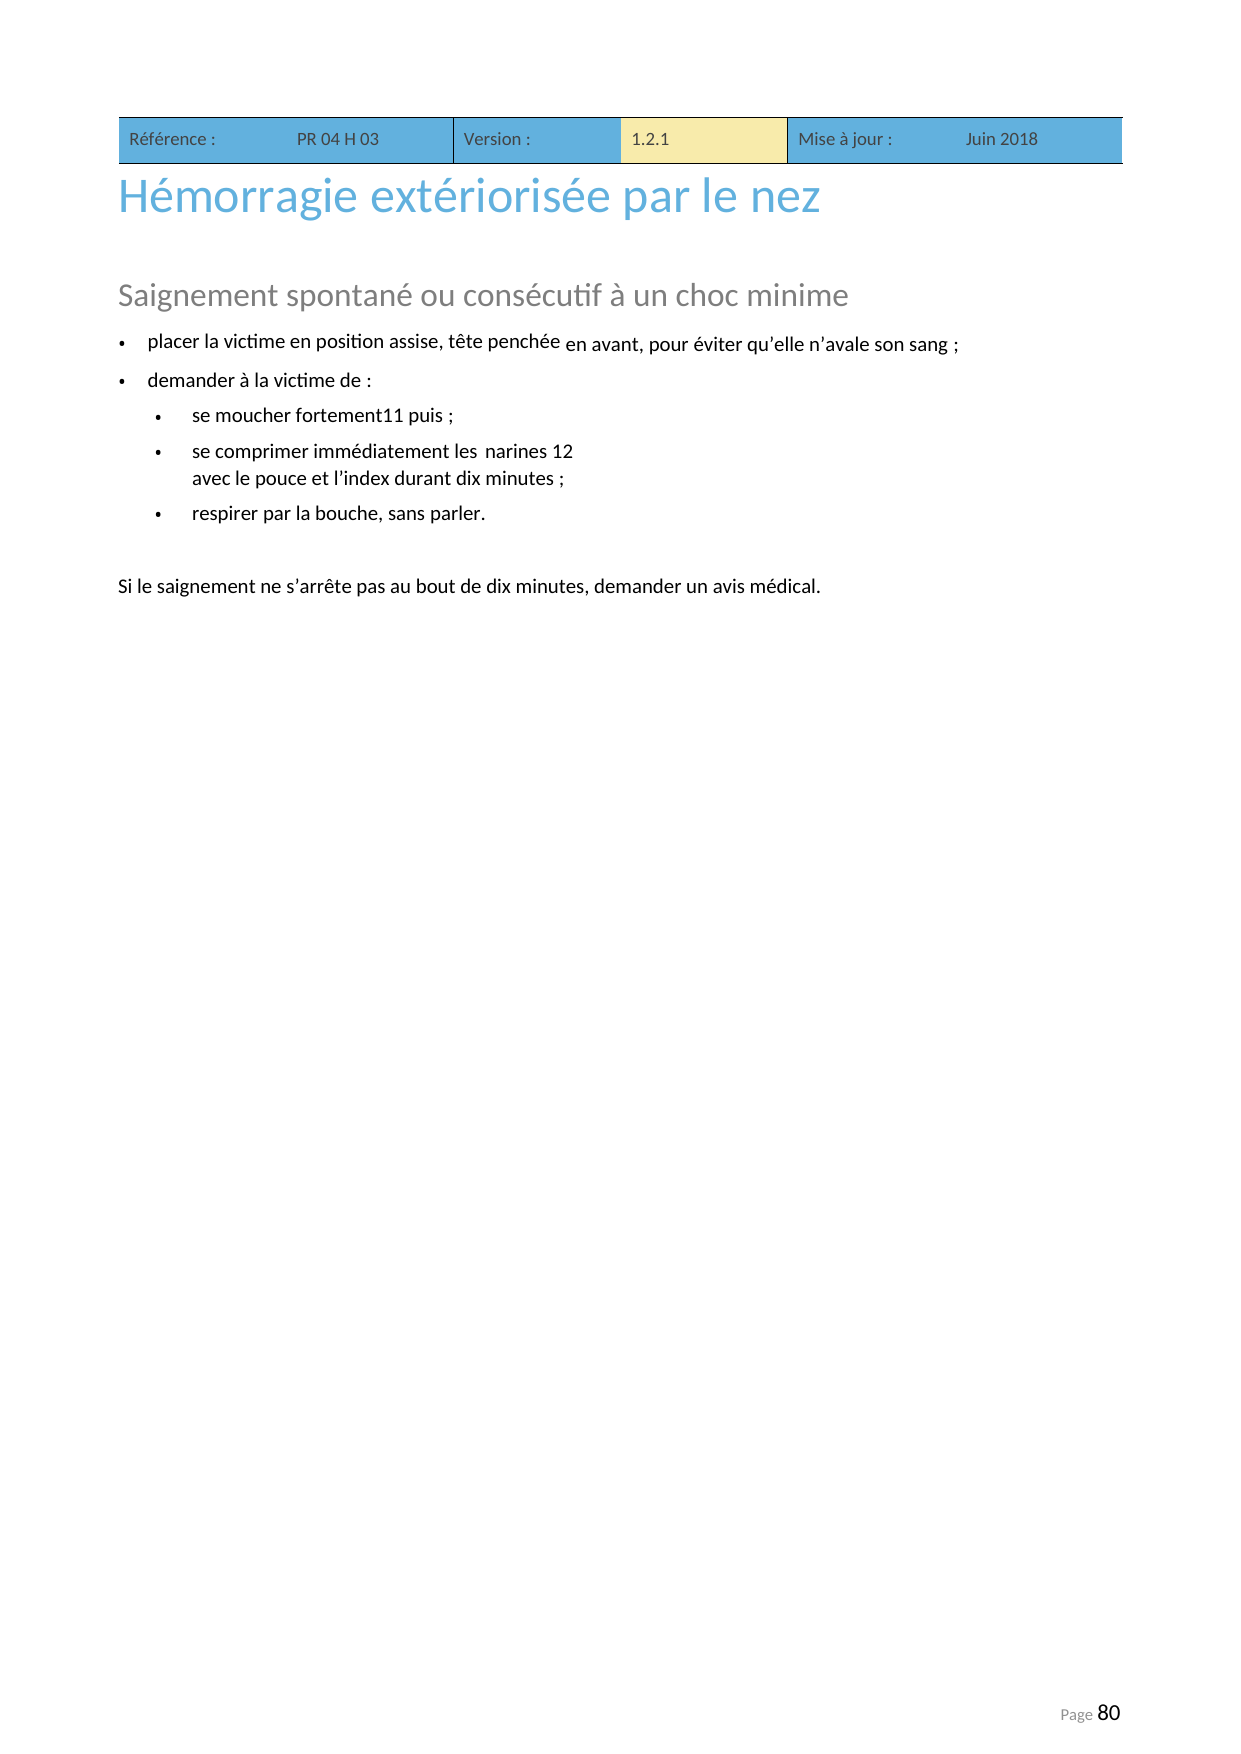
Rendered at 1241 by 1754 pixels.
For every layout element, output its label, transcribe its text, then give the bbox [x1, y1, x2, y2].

text avec le pouce et l’index durant dix minutes ; [192, 466, 1178, 490]
text Si le saignement ne s’arrête pas au bout de dix minutes, demander un avis médical. [118, 573, 1178, 598]
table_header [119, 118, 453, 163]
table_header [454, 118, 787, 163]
list demander à la victime de : [118, 367, 1178, 396]
list respirer par la bouche, sans parler. [154, 500, 1178, 529]
list se comprimer immédiatement les narines 12 [154, 438, 1178, 466]
list placer la victime en position assise, tête penchée en avant, pour éviter qu’elle n’avale son sang ; [118, 331, 1155, 357]
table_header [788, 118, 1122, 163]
subtitle Saignement spontané ou consécutif à un choc minime [118, 274, 1085, 315]
subtitle Hémorragie extériorisée par le nez [118, 164, 1178, 224]
list se moucher fortement11 puis ; [154, 402, 1178, 431]
